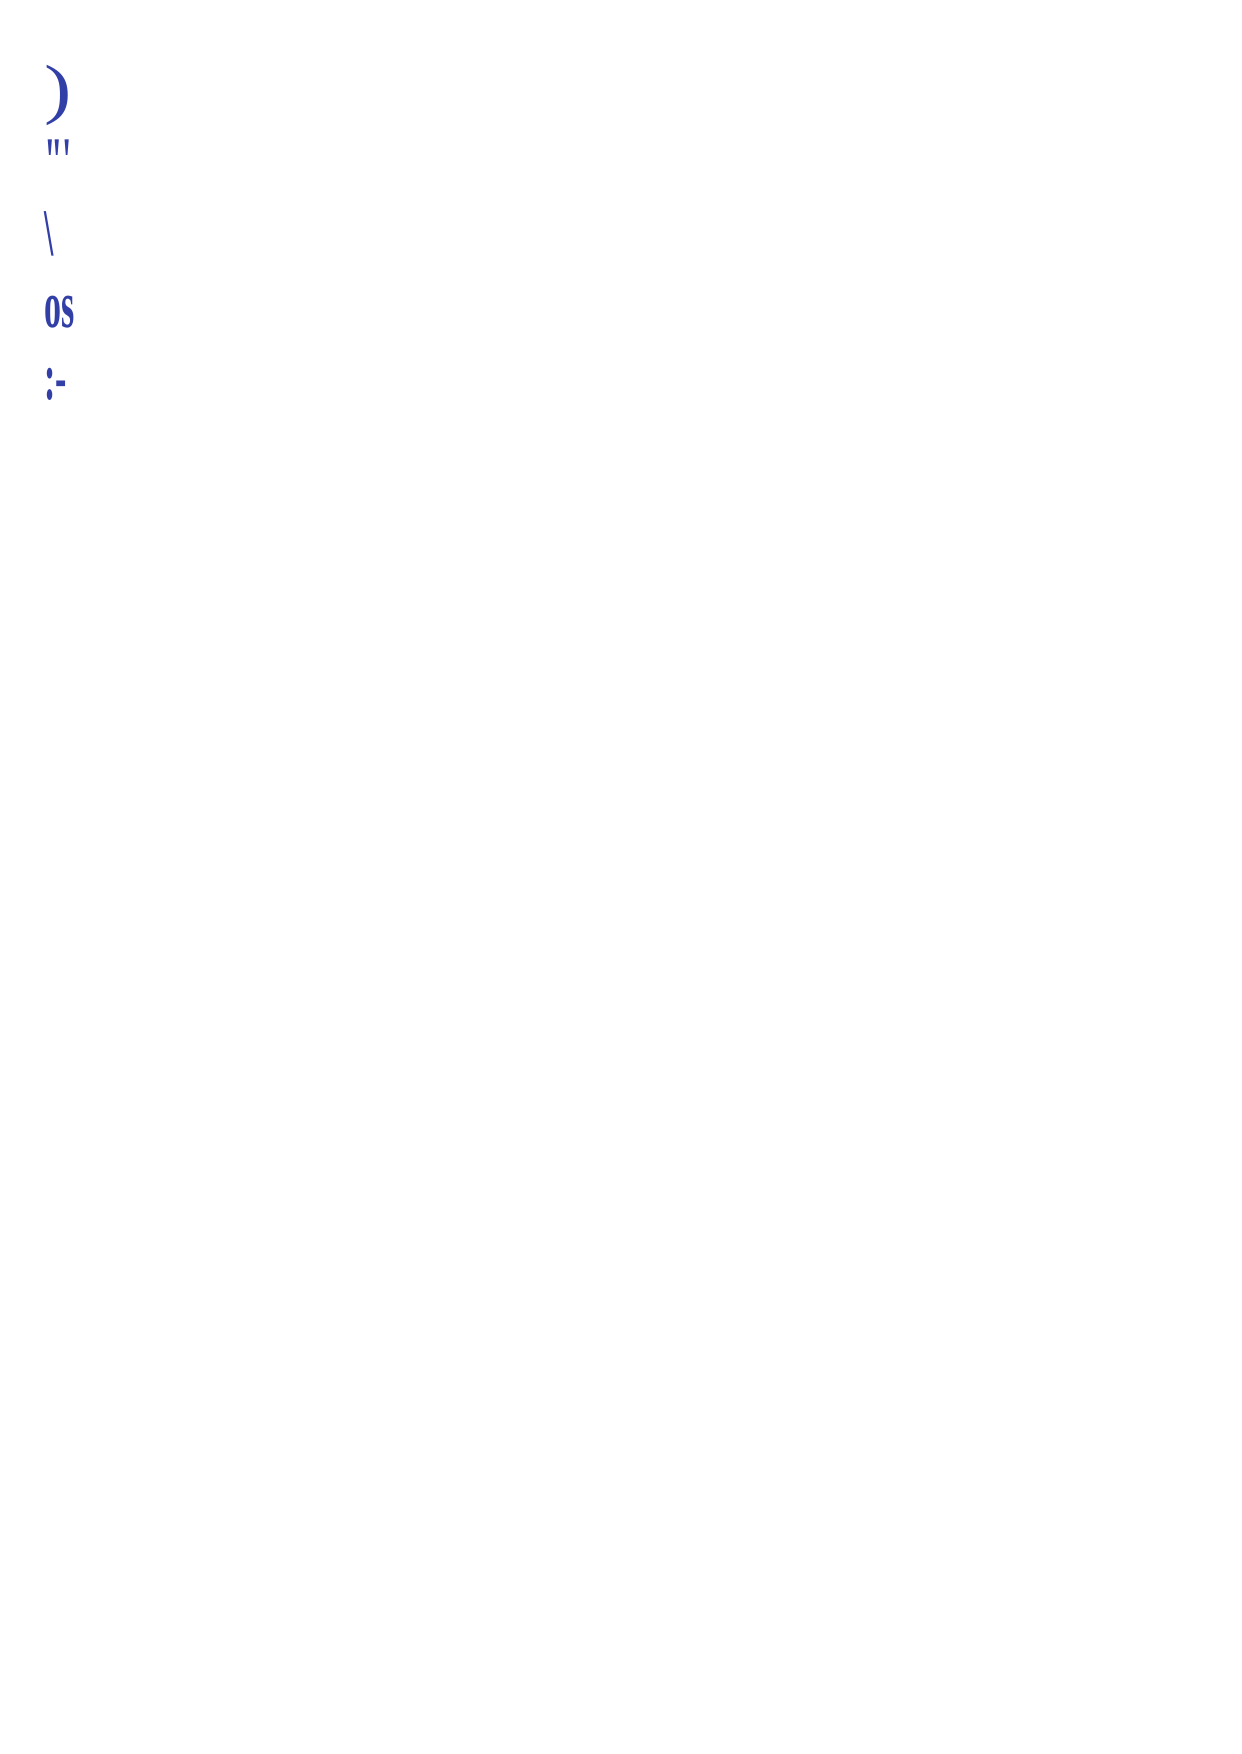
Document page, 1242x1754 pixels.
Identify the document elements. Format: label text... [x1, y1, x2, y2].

text )"'\os:- [44, 54, 77, 413]
